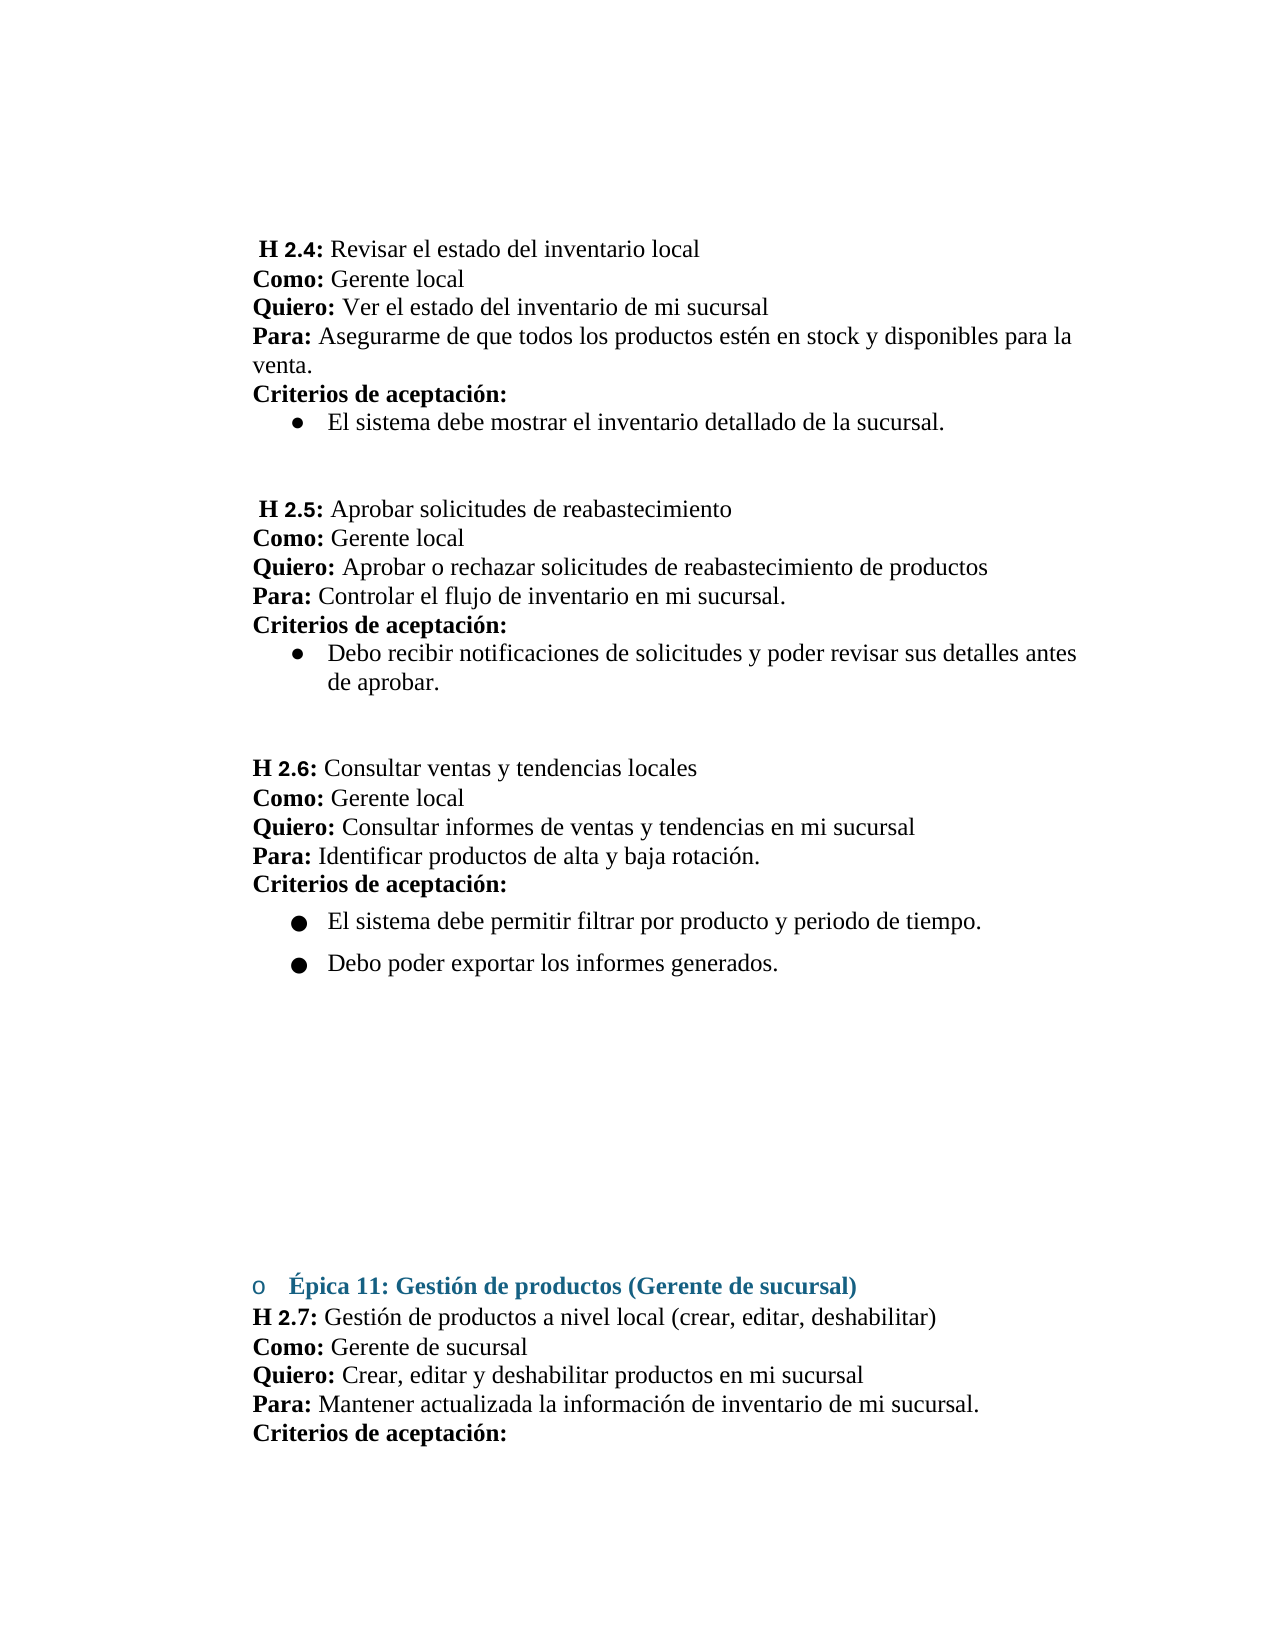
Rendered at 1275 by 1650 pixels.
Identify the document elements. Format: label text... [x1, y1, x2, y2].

text H 2.6: Consultar ventas y tendencias locales Como: Gerente local Quiero: Consultar informes de ventas y tendencias en mi sucursal Para: Identificar productos de alta y baja rotación. Criterios de aceptación: [252, 753, 1098, 898]
text H 2.5: Aprobar solicitudes de reabastecimiento Como: Gerente local Quiero: Aprobar o rechazar solicitudes de reabastecimiento de productos Para: Controlar el flujo de inventario en mi sucursal. Criterios de aceptación: [252, 494, 1098, 638]
text Quiero: Crear, editar y deshabilitar productos en mi sucursal [252, 1361, 1098, 1389]
list Debo recibir notificaciones de solicitudes y poder revisar sus detalles antes de aprobar. [290, 638, 1098, 696]
subtitle Épica 11: Gestión de productos (Gerente de sucursal) [251, 1271, 1098, 1302]
text Como: Gerente de sucursal [252, 1332, 1098, 1361]
list El sistema debe mostrar el inventario detallado de la sucursal. [290, 407, 1098, 436]
text H 2.7: Gestión de productos a nivel local (crear, editar, deshabilitar) [252, 1302, 1098, 1332]
text Para: Mantener actualizada la información de inventario de mi sucursal. [252, 1389, 1098, 1418]
list Debo poder exportar los informes generados. [290, 941, 1098, 984]
text H 2.4: Revisar el estado del inventario local Como: Gerente local Quiero: Ver el estado del inventario de mi sucursal Para: Asegurarme de que todos los productos estén en stock y disponibles para la venta. Criterios de aceptación: [252, 234, 1098, 407]
text Criterios de aceptación: [252, 1418, 1098, 1447]
list El sistema debe permitir filtrar por producto y periodo de tiempo. [290, 898, 1098, 941]
